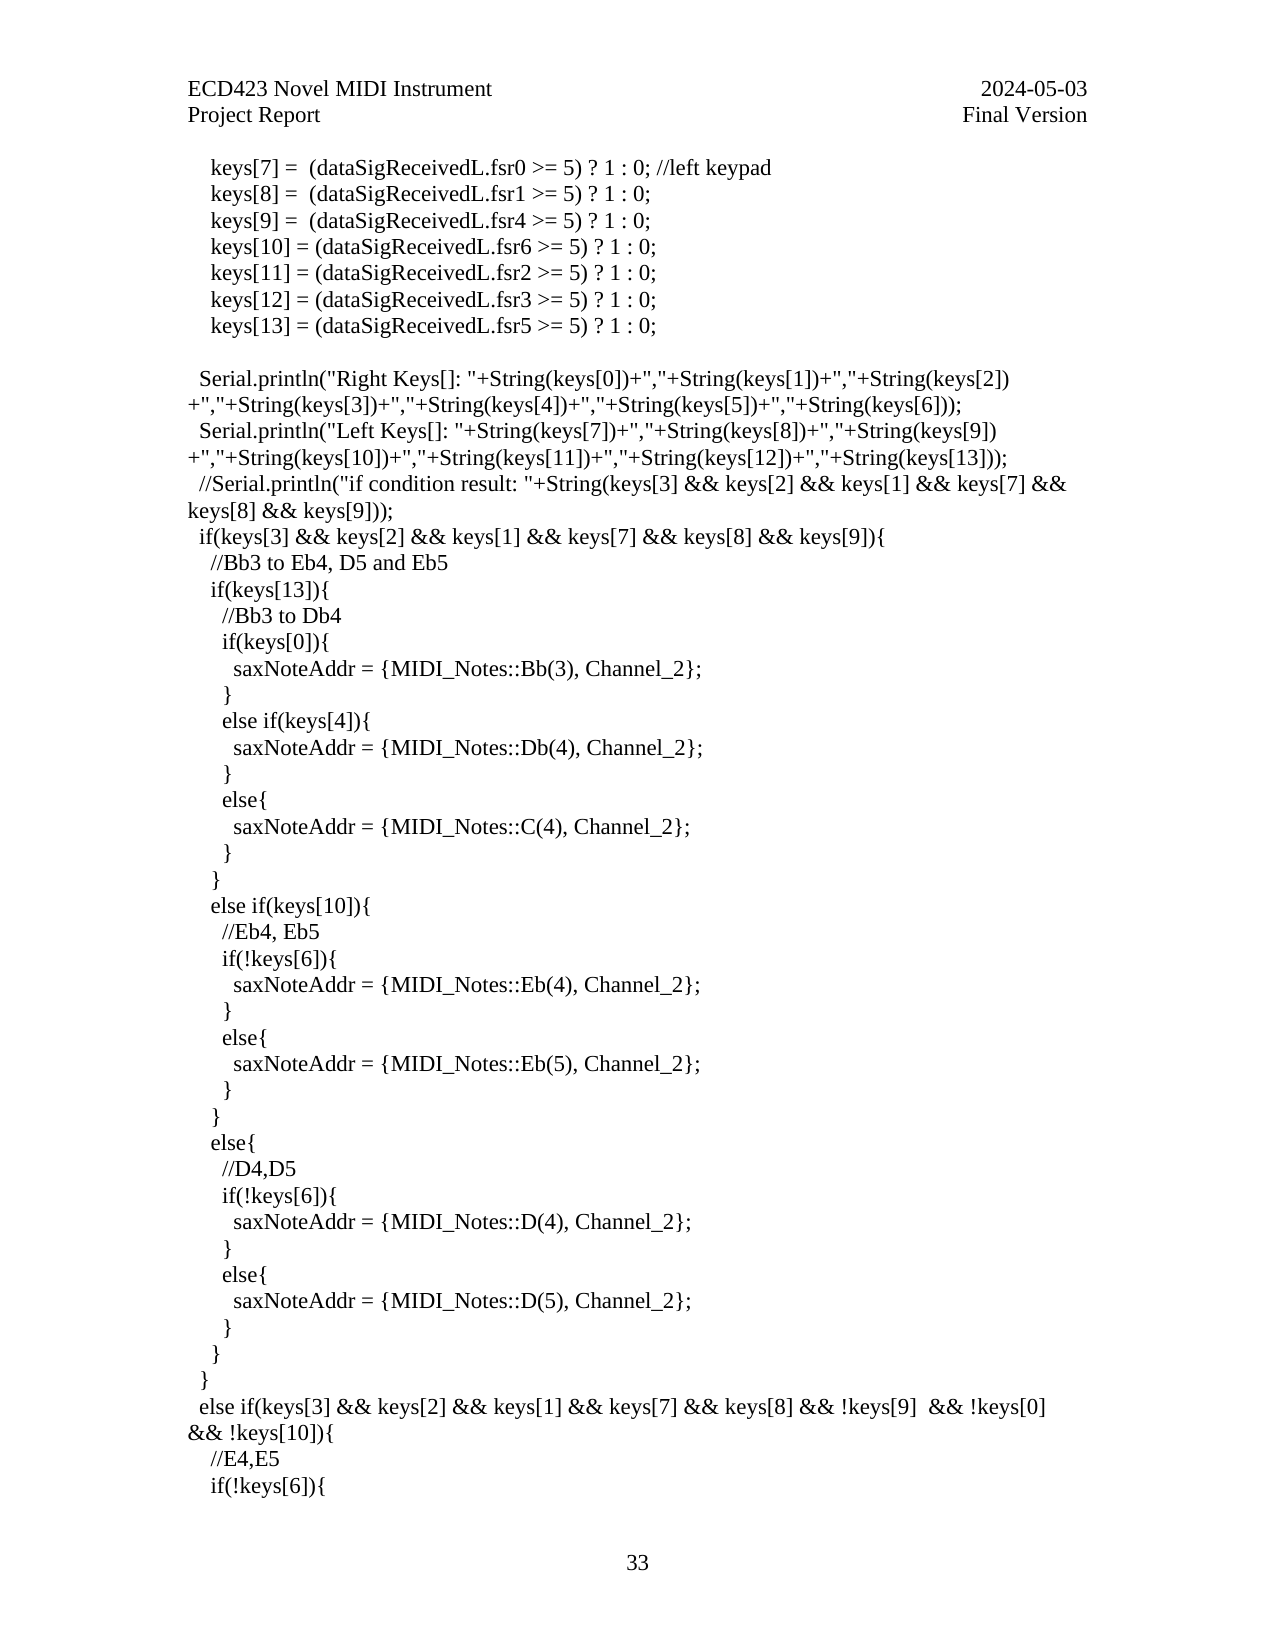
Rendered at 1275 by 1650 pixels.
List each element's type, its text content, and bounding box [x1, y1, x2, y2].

text keys[8] = (dataSigReceivedL.fsr1 >= 5) ? 1 : 0; [187, 180, 1087, 207]
text if(!keys[6]){ [187, 945, 1087, 971]
text keys[13] = (dataSigReceivedL.fsr5 >= 5) ? 1 : 0; [187, 312, 1087, 338]
text else{ [187, 1129, 1087, 1156]
text else{ [187, 1024, 1087, 1050]
text //Bb3 to Eb4, D5 and Eb5 [187, 549, 1087, 576]
text if(keys[13]){ [187, 576, 1087, 602]
text } [187, 681, 1087, 707]
text saxNoteAddr = {MIDI_Notes::D(5), Channel_2}; [187, 1287, 1087, 1314]
text } [187, 1234, 1087, 1261]
text } [187, 997, 1087, 1024]
text else{ [187, 1261, 1087, 1287]
text Serial.println("Right Keys[]: "+String(keys[0])+","+String(keys[1])+","+String(keys[2])+","+String(keys[3])+","+String(keys[4])+","+String(keys[5])+","+String(keys[6])); [187, 365, 1087, 418]
text } [187, 760, 1087, 787]
text keys[9] = (dataSigReceivedL.fsr4 >= 5) ? 1 : 0; [187, 207, 1087, 233]
text saxNoteAddr = {MIDI_Notes::Eb(5), Channel_2}; [187, 1050, 1087, 1076]
text //Eb4, Eb5 [187, 918, 1087, 945]
text saxNoteAddr = {MIDI_Notes::C(4), Channel_2}; [187, 813, 1087, 839]
text if(!keys[6]){ [187, 1472, 1087, 1498]
text } [187, 1366, 1087, 1393]
text //E4,E5 [187, 1445, 1087, 1472]
text } [187, 1340, 1087, 1366]
text saxNoteAddr = {MIDI_Notes::Db(4), Channel_2}; [187, 734, 1087, 760]
text keys[7] = (dataSigReceivedL.fsr0 >= 5) ? 1 : 0; //left keypad [187, 154, 1087, 180]
text } [187, 1103, 1087, 1129]
text } [187, 866, 1087, 892]
text if(!keys[6]){ [187, 1182, 1087, 1208]
text } [187, 1314, 1087, 1340]
text if(keys[0]){ [187, 628, 1087, 655]
text if(keys[3] && keys[2] && keys[1] && keys[7] && keys[8] && keys[9]){ [187, 523, 1087, 549]
text else{ [187, 787, 1087, 813]
text saxNoteAddr = {MIDI_Notes::Bb(3), Channel_2}; [187, 655, 1087, 681]
text } [187, 1076, 1087, 1103]
text keys[10] = (dataSigReceivedL.fsr6 >= 5) ? 1 : 0; [187, 233, 1087, 259]
text } [187, 839, 1087, 866]
text //Serial.println("if condition result: "+String(keys[3] && keys[2] && keys[1] && keys[7] && keys[8] && keys[9])); [187, 470, 1087, 523]
text keys[11] = (dataSigReceivedL.fsr2 >= 5) ? 1 : 0; [187, 259, 1087, 286]
text saxNoteAddr = {MIDI_Notes::D(4), Channel_2}; [187, 1208, 1087, 1234]
text //D4,D5 [187, 1156, 1087, 1182]
text else if(keys[10]){ [187, 892, 1087, 918]
text //Bb3 to Db4 [187, 602, 1087, 628]
text else if(keys[4]){ [187, 707, 1087, 734]
text Serial.println("Left Keys[]: "+String(keys[7])+","+String(keys[8])+","+String(keys[9])+","+String(keys[10])+","+String(keys[11])+","+String(keys[12])+","+String(keys[13])); [187, 418, 1087, 470]
text else if(keys[3] && keys[2] && keys[1] && keys[7] && keys[8] && !keys[9] && !keys[0] && !keys[10]){ [187, 1393, 1087, 1445]
text keys[12] = (dataSigReceivedL.fsr3 >= 5) ? 1 : 0; [187, 286, 1087, 312]
text saxNoteAddr = {MIDI_Notes::Eb(4), Channel_2}; [187, 971, 1087, 997]
